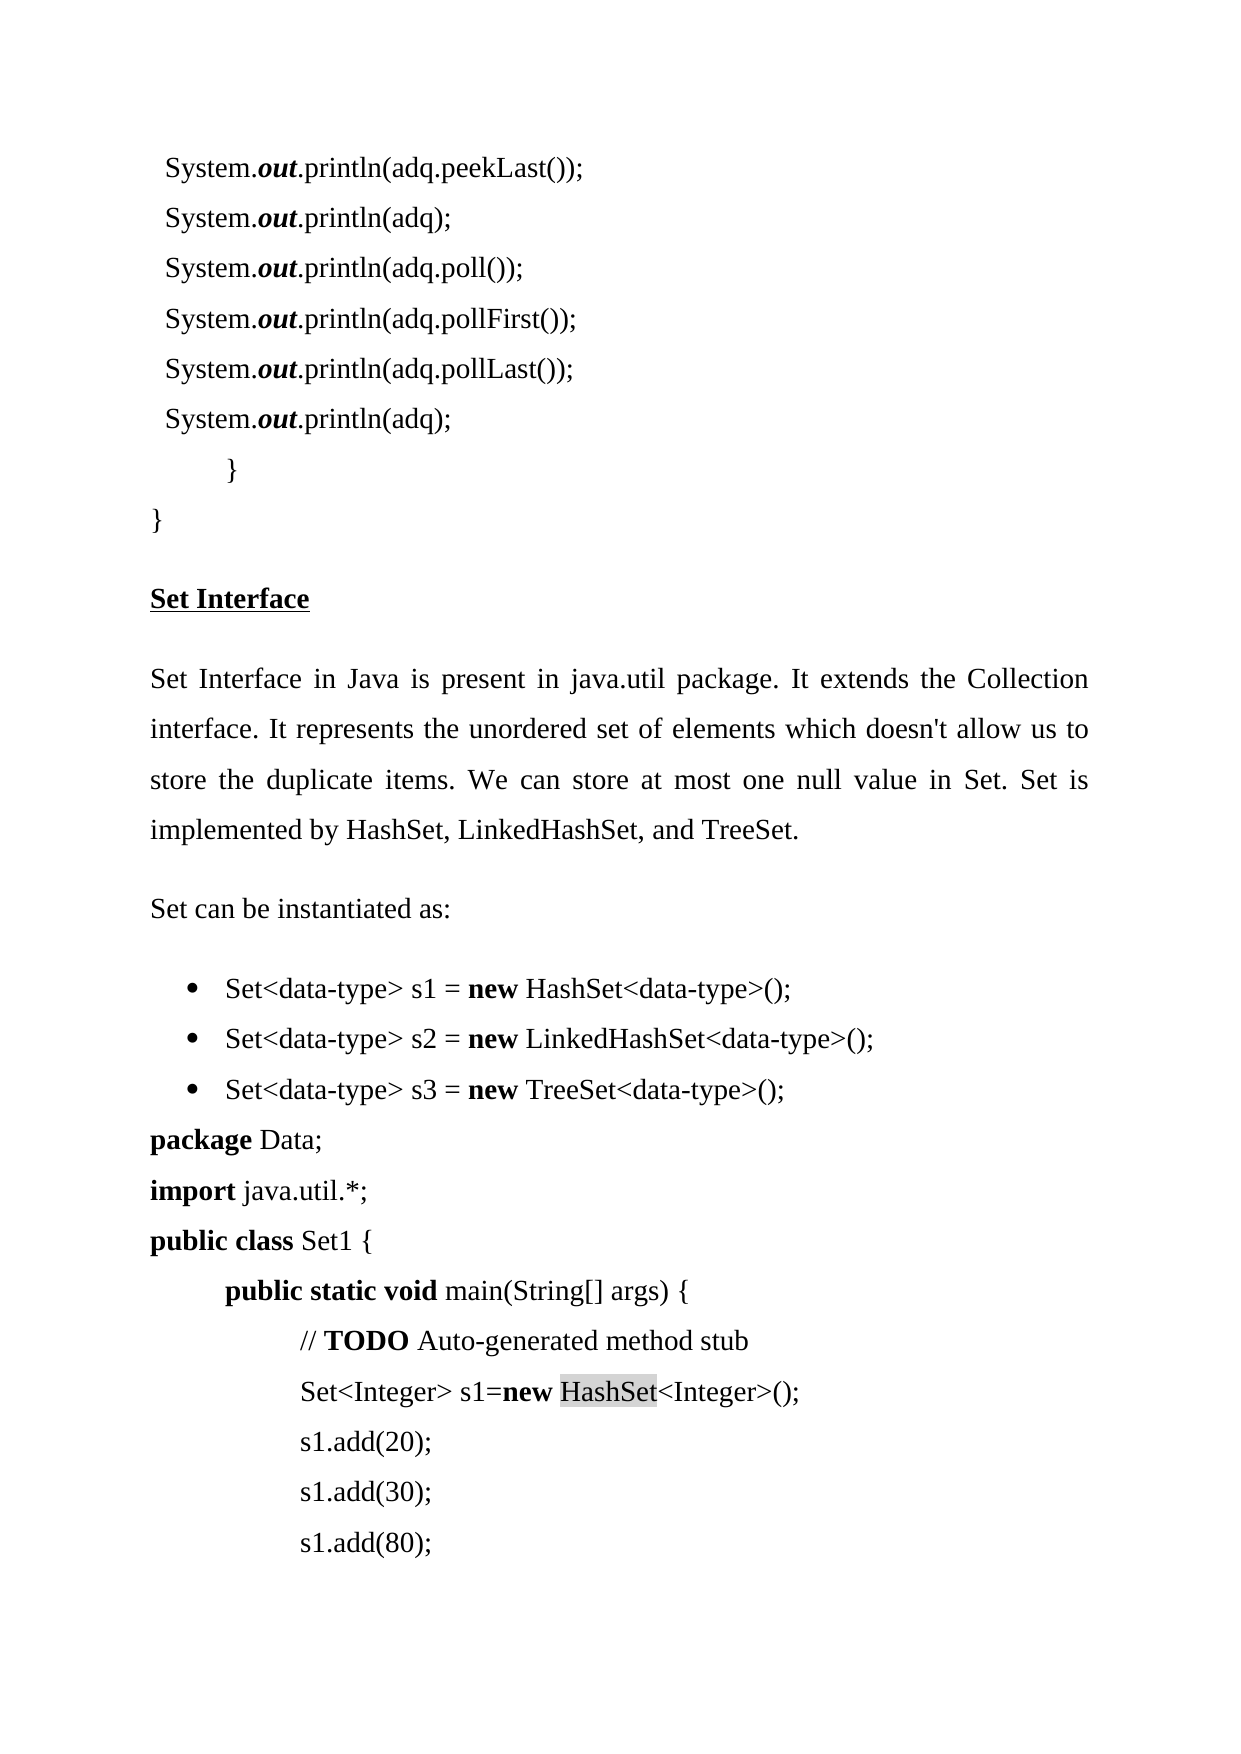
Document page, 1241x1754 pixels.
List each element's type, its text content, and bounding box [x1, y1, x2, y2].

text import java.util.*; [150, 1173, 1090, 1206]
text // TODO Auto-generated method stub [150, 1323, 1090, 1357]
text Set<Integer> s1=new HashSet<Integer>(); [150, 1374, 560, 1407]
text } [150, 452, 1090, 485]
text System.out.println(adq); [150, 200, 1090, 234]
text s1.add(80); [150, 1525, 1090, 1558]
text Set<Integer> s1=new HashSet<Integer>(); [657, 1374, 1090, 1407]
text s1.add(20); [150, 1424, 1090, 1458]
text package Data; [150, 1122, 1090, 1156]
subtitle Set Interface [150, 582, 1090, 615]
text } [150, 502, 1090, 536]
list Set<data-type> s2 = new LinkedHashSet<data-type>(); [187, 1021, 1090, 1055]
list Set<data-type> s1 = new HashSet<data-type>(); [187, 971, 1090, 1005]
text Set Interface in Java is present in java.util package. It extends the Collection interface. It represents the unordered set of elements which doesn't allow us to store the duplicate items. We can store at most one null value in Set. Set is implemented by HashSet, LinkedHashSet, and TreeSet. [150, 661, 1090, 846]
text System.out.println(adq); [150, 402, 1090, 435]
text System.out.println(adq.pollFirst()); [150, 301, 1090, 334]
text Set can be instantiated as: [150, 892, 1090, 925]
text public class Set1 { [150, 1223, 1090, 1256]
text System.out.println(adq.pollLast()); [150, 351, 1090, 385]
text System.out.println(adq.poll()); [150, 251, 1090, 284]
text System.out.println(adq.peekLast()); [150, 150, 1090, 183]
text public static void main(String[] args) { [150, 1273, 1090, 1307]
list Set<data-type> s3 = new TreeSet<data-type>(); [187, 1072, 1090, 1106]
text s1.add(30); [150, 1474, 1090, 1508]
